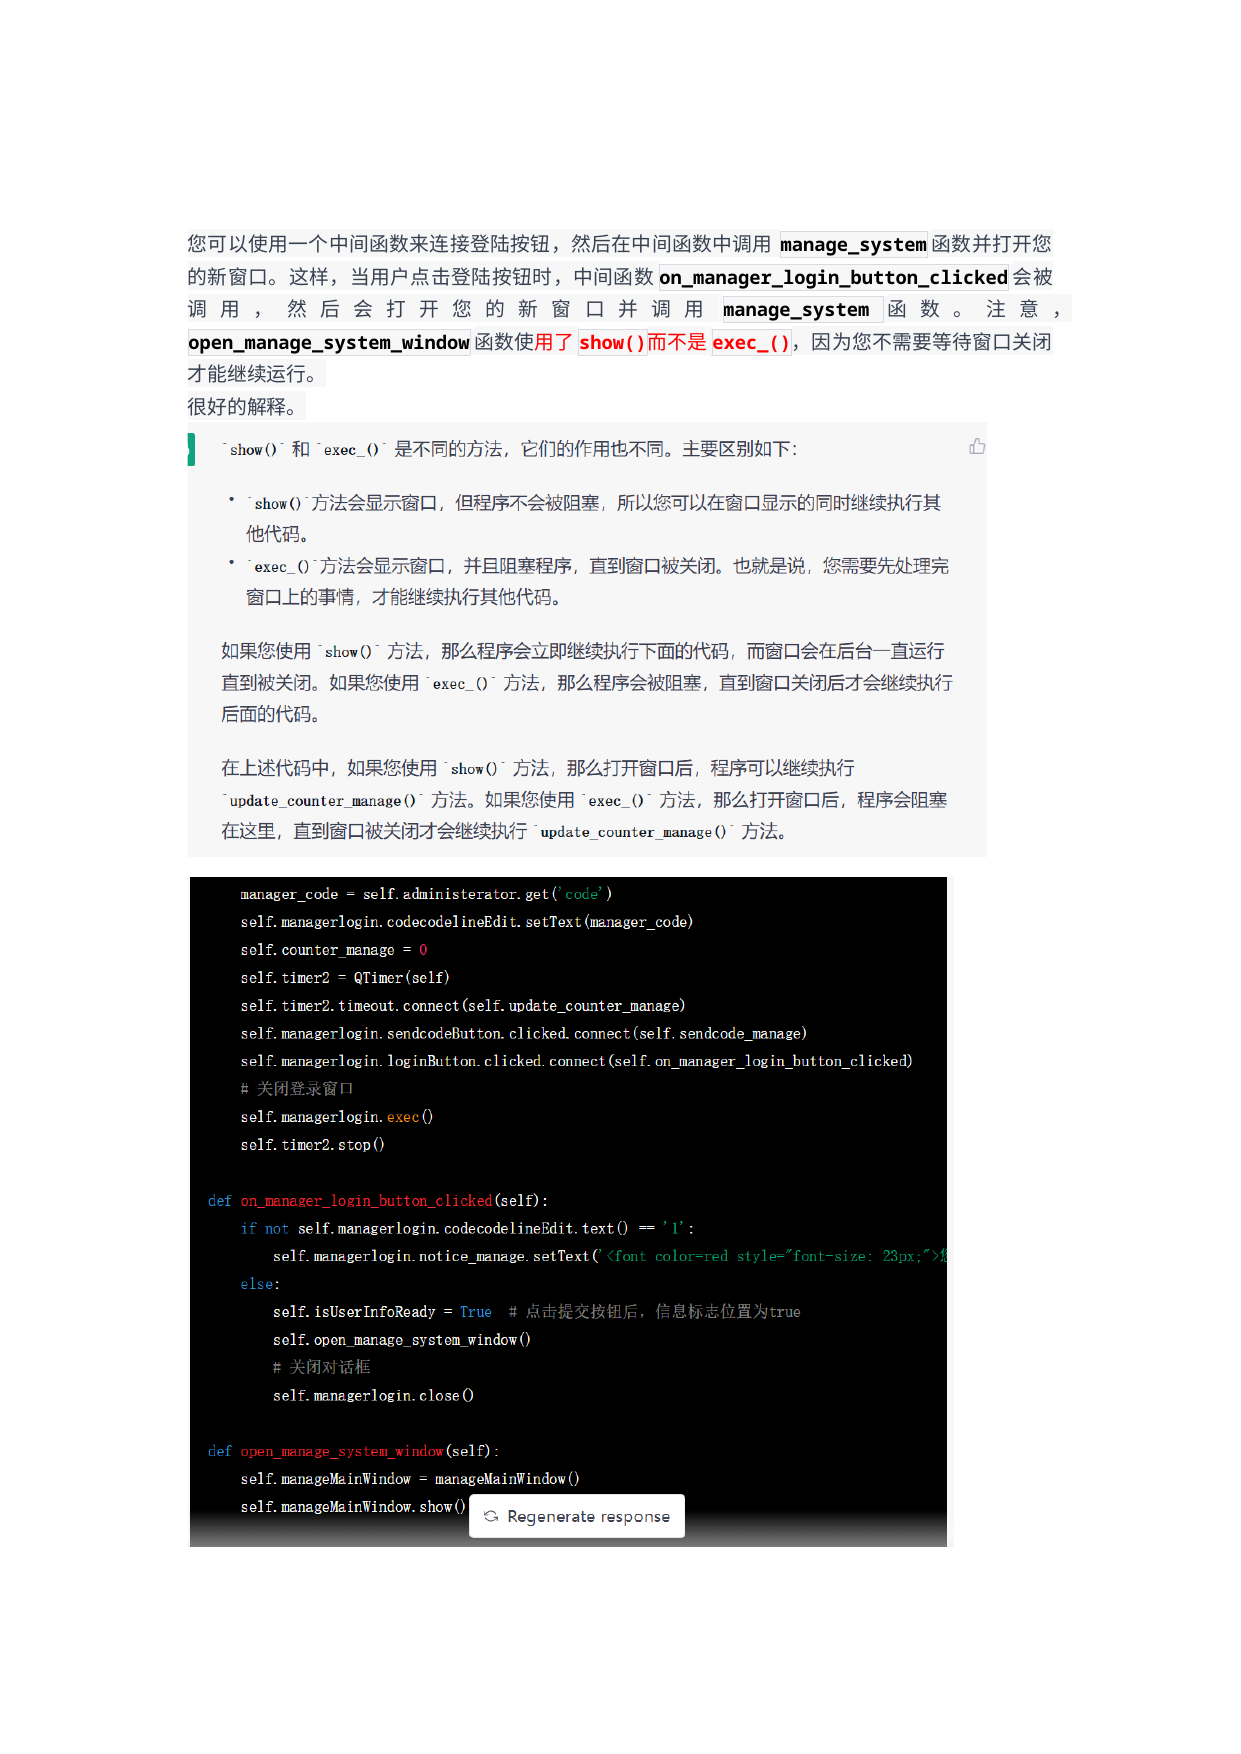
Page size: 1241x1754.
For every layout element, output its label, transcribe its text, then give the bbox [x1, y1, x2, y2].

text 很好的解释。 [187, 389, 1053, 422]
picture [187, 877, 954, 1547]
picture [187, 422, 988, 857]
text 您可以使用一个中间函数来连接登陆按钮，然后在中间函数中调用manage_system函数并打开您的新窗口。这样，当用户点击登陆按钮时，中间函数on_manager_login_button_clicked会被调用，然后会打开您的新窗口并调用manage_system函数。注意，open_manage_system_window函数使用了show()而不是exec_()，因为您不需要等待窗口关闭才能继续运行。 [187, 227, 1053, 389]
